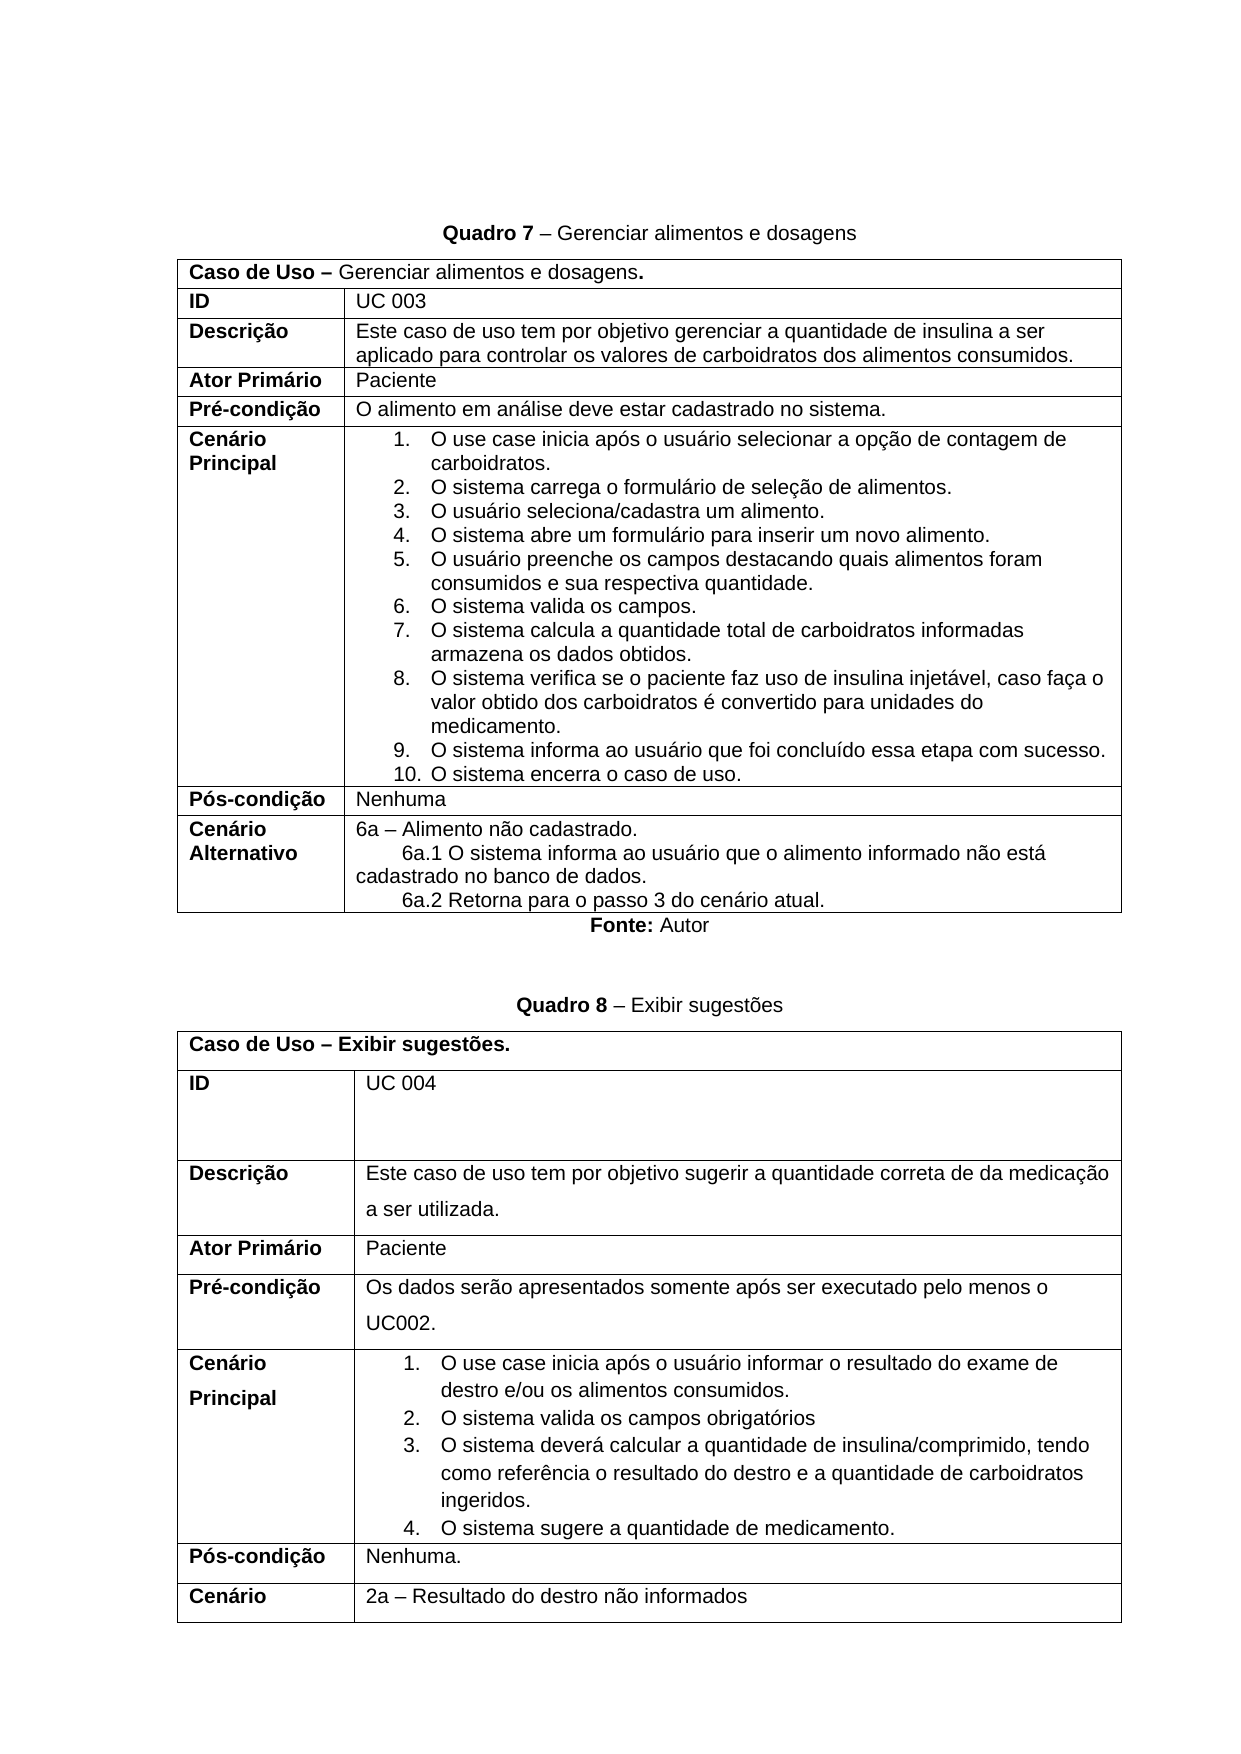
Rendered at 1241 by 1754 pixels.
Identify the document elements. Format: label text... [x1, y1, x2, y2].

table_cell Nenhuma. [355, 1544, 1121, 1582]
table_cell ID [178, 1071, 354, 1159]
table_cell O use case inicia após o usuário selecionar a opção de contagem de carboidratos. O sistema carrega o formulário de seleção de alimentos. O usuário seleciona/cadastra um alimento. O sistema abre um formulário para inserir um novo alimento. O usuário preenche os campos destacando quais alimentos foram consumidos e sua respectiva quantidade. O sistema valida os campos. O sistema calcula a quantidade total de carboidratos informadas armazena os dados obtidos. O sistema verifica se o paciente faz uso de insulina injetável, caso faça o valor obtido dos carboidratos é convertido para unidades do medicamento. O sistema informa ao usuário que foi concluído essa etapa com sucesso. O sistema encerra o caso de uso. [345, 427, 1121, 786]
table_header Caso de Uso – Exibir sugestões. [178, 1032, 1121, 1070]
table_cell Pós-condição [178, 1544, 354, 1582]
table_cell Descrição [178, 1161, 354, 1235]
table_cell Descrição [178, 319, 344, 367]
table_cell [355, 1584, 1121, 1622]
table_cell Este caso de uso tem por objetivo gerenciar a quantidade de insulina a ser aplicado para controlar os valores de carboidratos dos alimentos consumidos. [345, 319, 1121, 367]
table_cell Paciente [355, 1236, 1121, 1274]
table_header Caso de Uso – Gerenciar alimentos e dosagens. [178, 260, 1121, 288]
table_cell Pós-condição [178, 787, 344, 815]
table_cell ID [178, 289, 344, 318]
table_cell Cenário Principal [178, 1350, 354, 1543]
table_cell Nenhuma [345, 787, 1121, 815]
table_cell UC 003 [345, 289, 1121, 318]
table_cell 6a – Alimento não cadastrado. 6a.1 O sistema informa ao usuário que o alimento informado não está cadastrado no banco de dados. 6a.2 Retorna para o passo 3 do cenário atual. [345, 816, 1121, 912]
table_cell Paciente [345, 368, 1121, 396]
text Quadro 8 – Exibir sugestões [177, 992, 1122, 1016]
table_cell Ator Primário [178, 1236, 354, 1274]
table_cell UC 004 [355, 1071, 1121, 1159]
table_cell Ator Primário [178, 368, 344, 396]
table_cell Pré-condição [178, 397, 344, 426]
table_cell Cenário Alternativo [178, 1584, 354, 1622]
table_cell Pré-condição [178, 1275, 354, 1349]
table_cell O use case inicia após o usuário informar o resultado do exame de destro e/ou os alimentos consumidos. O sistema valida os campos obrigatórios O sistema deverá calcular a quantidade de insulina/comprimido, tendo como referência o resultado do destro e a quantidade de carboidratos ingeridos. O sistema sugere a quantidade de medicamento. [355, 1350, 1121, 1543]
table_cell Cenário Principal [178, 427, 344, 786]
table_cell Cenário Alternativo [178, 816, 344, 912]
table_cell Este caso de uso tem por objetivo sugerir a quantidade correta de da medicação a ser utilizada. [355, 1161, 1121, 1235]
text Quadro 7 – Gerenciar alimentos e dosagens [177, 220, 1122, 244]
table_cell Os dados serão apresentados somente após ser executado pelo menos o UC002. [355, 1275, 1121, 1349]
text Fonte: Autor [177, 913, 1122, 937]
table_cell O alimento em análise deve estar cadastrado no sistema. [345, 397, 1121, 426]
